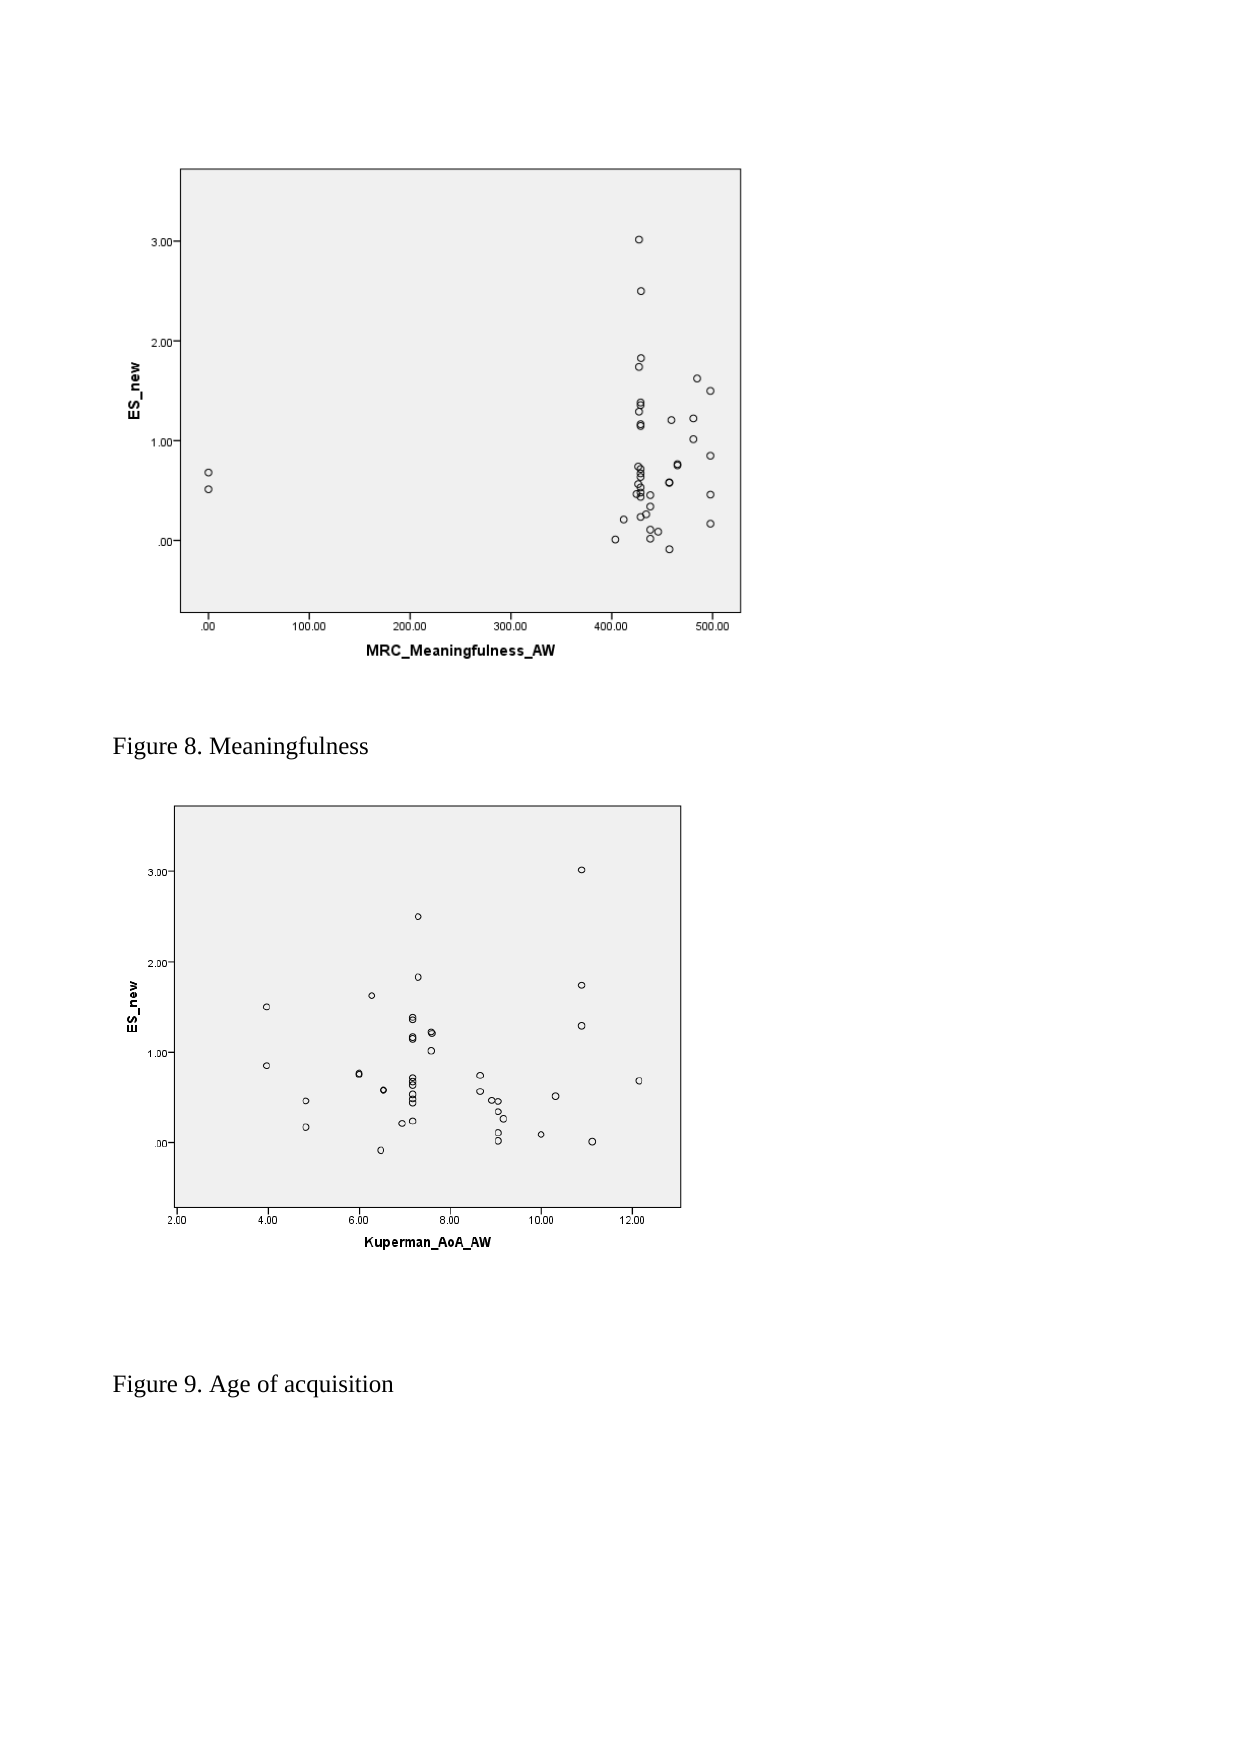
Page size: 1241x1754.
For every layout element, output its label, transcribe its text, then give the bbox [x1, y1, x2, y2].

picture [112, 802, 687, 1262]
text Figure 9. Age of acquisition [112, 1364, 1128, 1402]
picture [112, 164, 748, 673]
text Figure 8. Meaningfulness [112, 727, 1128, 764]
